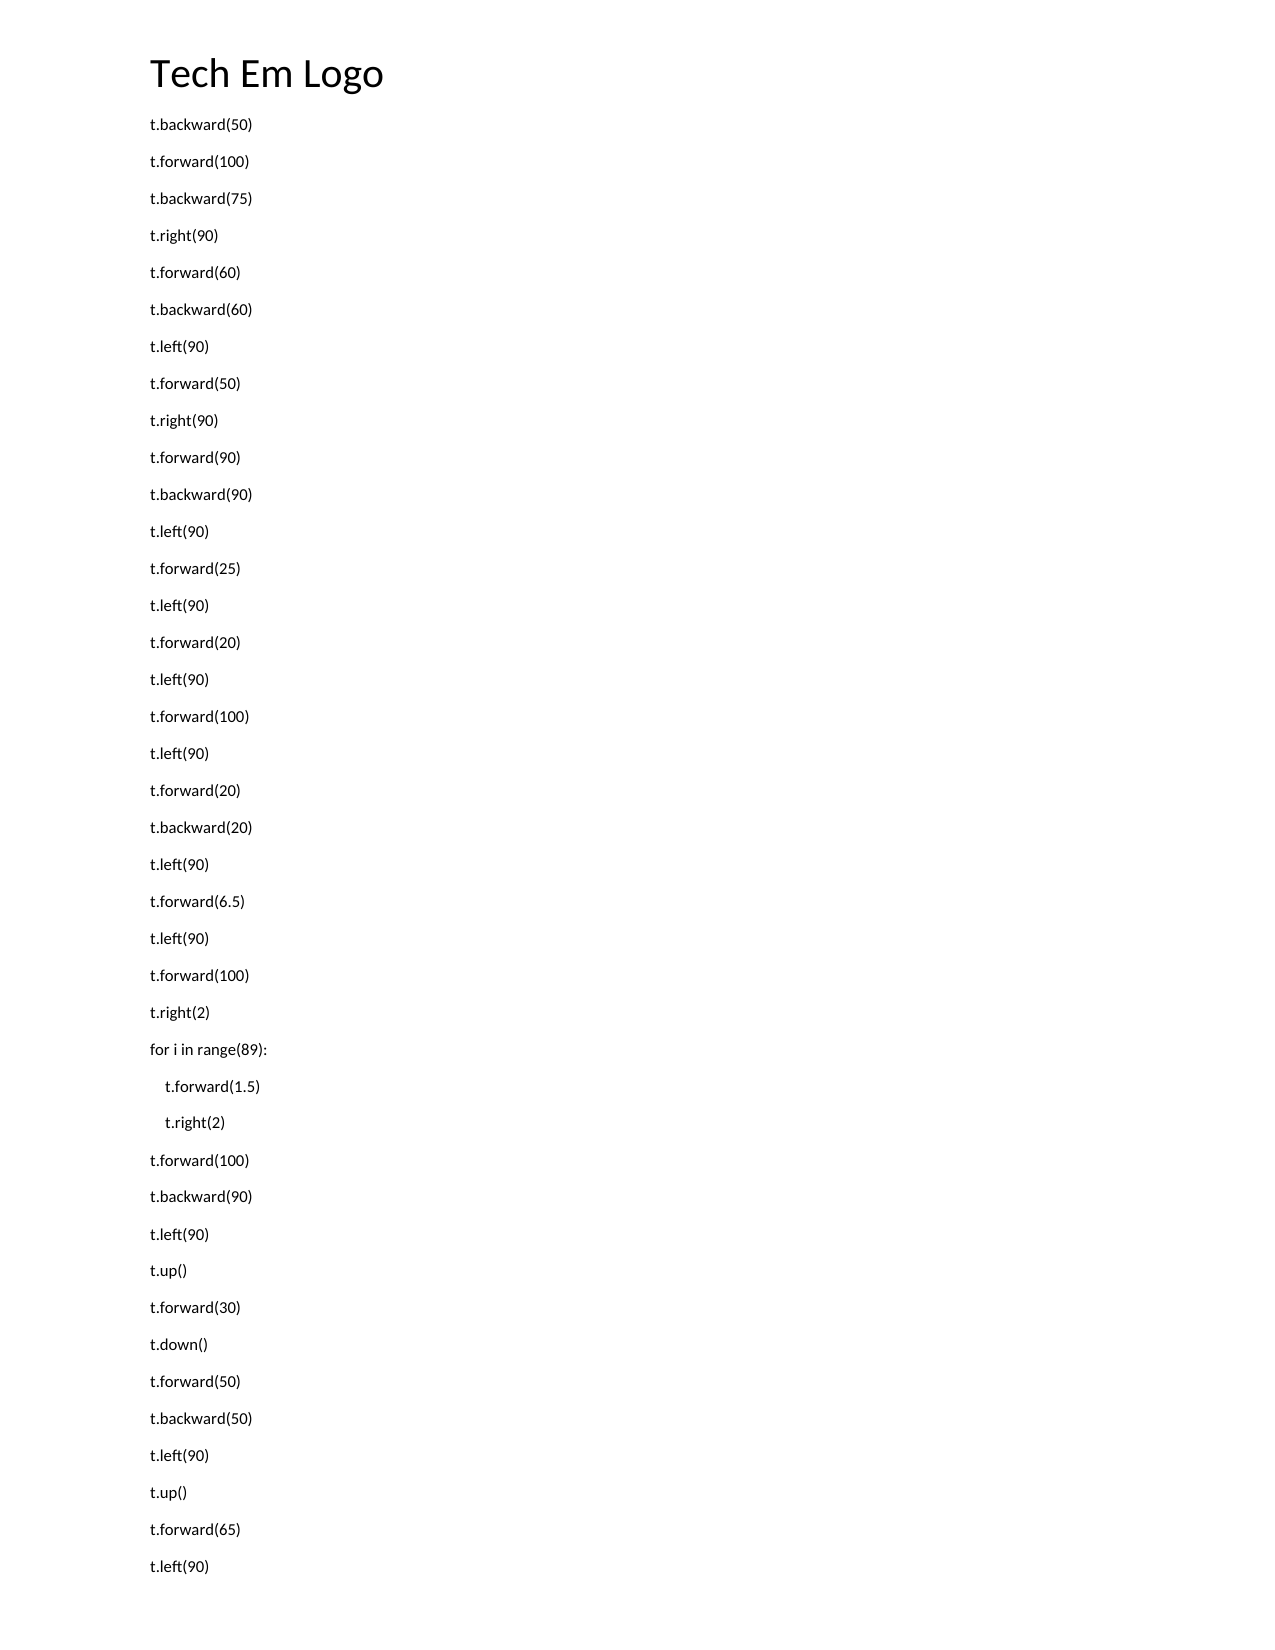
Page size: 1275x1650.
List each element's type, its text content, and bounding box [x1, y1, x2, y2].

text t.backward(75) [150, 188, 1125, 209]
text t.forward(1.5) [150, 1076, 1125, 1096]
text t.backward(50) [150, 114, 1125, 135]
text t.forward(100) [150, 1150, 1125, 1170]
text t.right(2) [150, 1002, 1125, 1022]
text t.forward(20) [150, 632, 1125, 652]
text t.left(90) [150, 928, 1125, 948]
text t.forward(30) [150, 1298, 1125, 1318]
text t.left(90) [150, 595, 1125, 615]
text t.backward(50) [150, 1409, 1125, 1429]
text t.backward(90) [150, 1187, 1125, 1207]
text t.forward(6.5) [150, 891, 1125, 911]
text t.forward(100) [150, 706, 1125, 726]
text t.left(90) [150, 336, 1125, 357]
text t.right(90) [150, 410, 1125, 431]
text t.forward(100) [150, 965, 1125, 985]
text t.left(90) [150, 521, 1125, 541]
text t.forward(65) [150, 1519, 1125, 1540]
text t.forward(90) [150, 447, 1125, 467]
text t.forward(50) [150, 1372, 1125, 1392]
text t.left(90) [150, 1224, 1125, 1244]
text t.down() [150, 1335, 1125, 1355]
text t.forward(20) [150, 780, 1125, 800]
text t.left(90) [150, 854, 1125, 874]
text t.up() [150, 1483, 1125, 1503]
text t.left(90) [150, 669, 1125, 689]
text t.up() [150, 1261, 1125, 1281]
text t.backward(60) [150, 299, 1125, 319]
text t.right(2) [150, 1113, 1125, 1133]
text Tech Em Logo [150, 47, 1125, 98]
text t.right(90) [150, 225, 1125, 246]
text t.forward(25) [150, 558, 1125, 578]
text t.backward(90) [150, 484, 1125, 504]
text t.left(90) [150, 1557, 1125, 1577]
text t.left(90) [150, 1446, 1125, 1466]
text t.forward(100) [150, 151, 1125, 172]
text t.forward(60) [150, 262, 1125, 283]
text t.backward(20) [150, 817, 1125, 837]
text t.left(90) [150, 743, 1125, 763]
text for i in range(89): [150, 1039, 1125, 1059]
text t.forward(50) [150, 373, 1125, 393]
